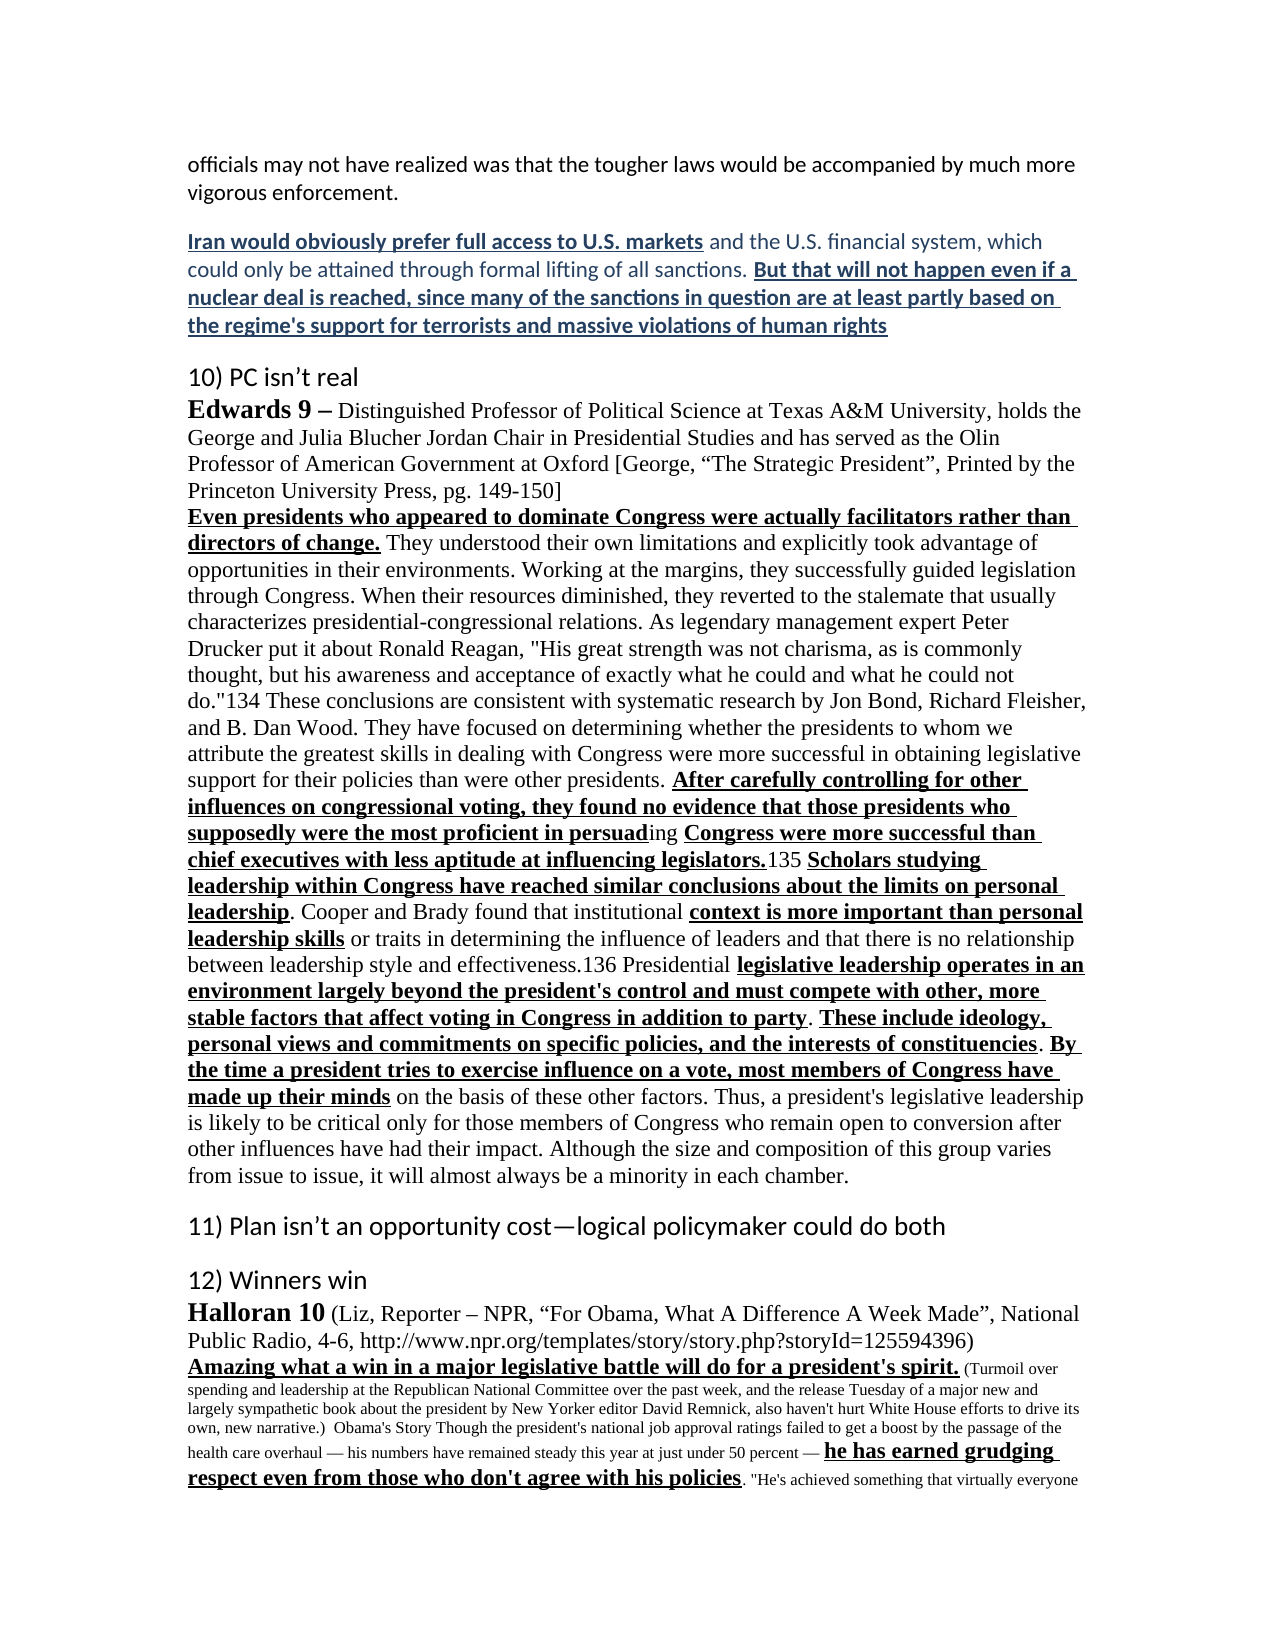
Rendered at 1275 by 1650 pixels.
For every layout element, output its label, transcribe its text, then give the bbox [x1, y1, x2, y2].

text Even presidents who appeared to dominate Congress were actually facilitators rather than directors of change. They understood their own limitations and explicitly took advantage of opportunities in their environments. Working at the margins, they successfully guided legislation through Congress. When their resources diminished, they reverted to the stalemate that usually characterizes presidential-congressional relations. As legendary management expert Peter Drucker put it about Ronald Reagan, "His great strength was not charisma, as is commonly thought, but his awareness and acceptance of exactly what he could and what he could not do."134 These conclusions are consistent with systematic research by Jon Bond, Richard Fleisher, and B. Dan Wood. They have focused on determining whether the presidents to whom we attribute the greatest skills in dealing with Congress were more successful in obtaining legislative support for their policies than were other presidents. After carefully controlling for other influences on congressional voting, they found no evidence that those presidents who supposedly were the most proficient in persuading Congress were more successful than chief executives with less aptitude at influencing legislators.135 Scholars studying leadership within Congress have reached similar conclusions about the limits on personal leadership. Cooper and Brady found that institutional context is more important than personal leadership skills or traits in determining the influence of leaders and that there is no relationship between leadership style and effectiveness.136 Presidential legislative leadership operates in an environment largely beyond the president's control and must compete with other, more stable factors that affect voting in Congress in addition to party. These include ideology, personal views and commitments on specific policies, and the interests of constituencies. By the time a president tries to exercise influence on a vote, most members of Congress have made up their minds on the basis of these other factors. Thus, a president's legislative leadership is likely to be critical only for those members of Congress who remain open to conversion after other influences have had their impact. Although the size and composition of this group varies from issue to issue, it will almost always be a minority in each chamber. [187, 503, 1087, 1188]
subtitle Iran would obviously prefer full access to U.S. markets and the U.S. financial system, which could only be attained through formal lifting of all sanctions. But that will not happen even if a nuclear deal is reached, since many of the sanctions in question are at least partly based on the regime's support for terrorists and massive violations of human rights [187, 227, 1087, 339]
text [187, 1353, 1087, 1490]
text 12) Winners win [187, 1263, 1087, 1296]
text Halloran 10 (Liz, Reporter – NPR, “For Obama, What A Difference A Week Made”, National Public Radio, 4-6, http://www.npr.org/templates/story/story.php?storyId=125594396) [187, 1296, 1087, 1353]
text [187, 150, 1087, 206]
text 10) PC isn’t real [187, 360, 1087, 393]
text 11) Plan isn’t an opportunity cost—logical policymaker could do both [187, 1209, 1087, 1242]
text Edwards 9 – Distinguished Professor of Political Science at Texas A&M University, holds the George and Julia Blucher Jordan Chair in Presidential Studies and has served as the Olin Professor of American Government at Oxford [George, “The Strategic President”, Printed by the Princeton University Press, pg. 149-150] [187, 393, 1087, 503]
